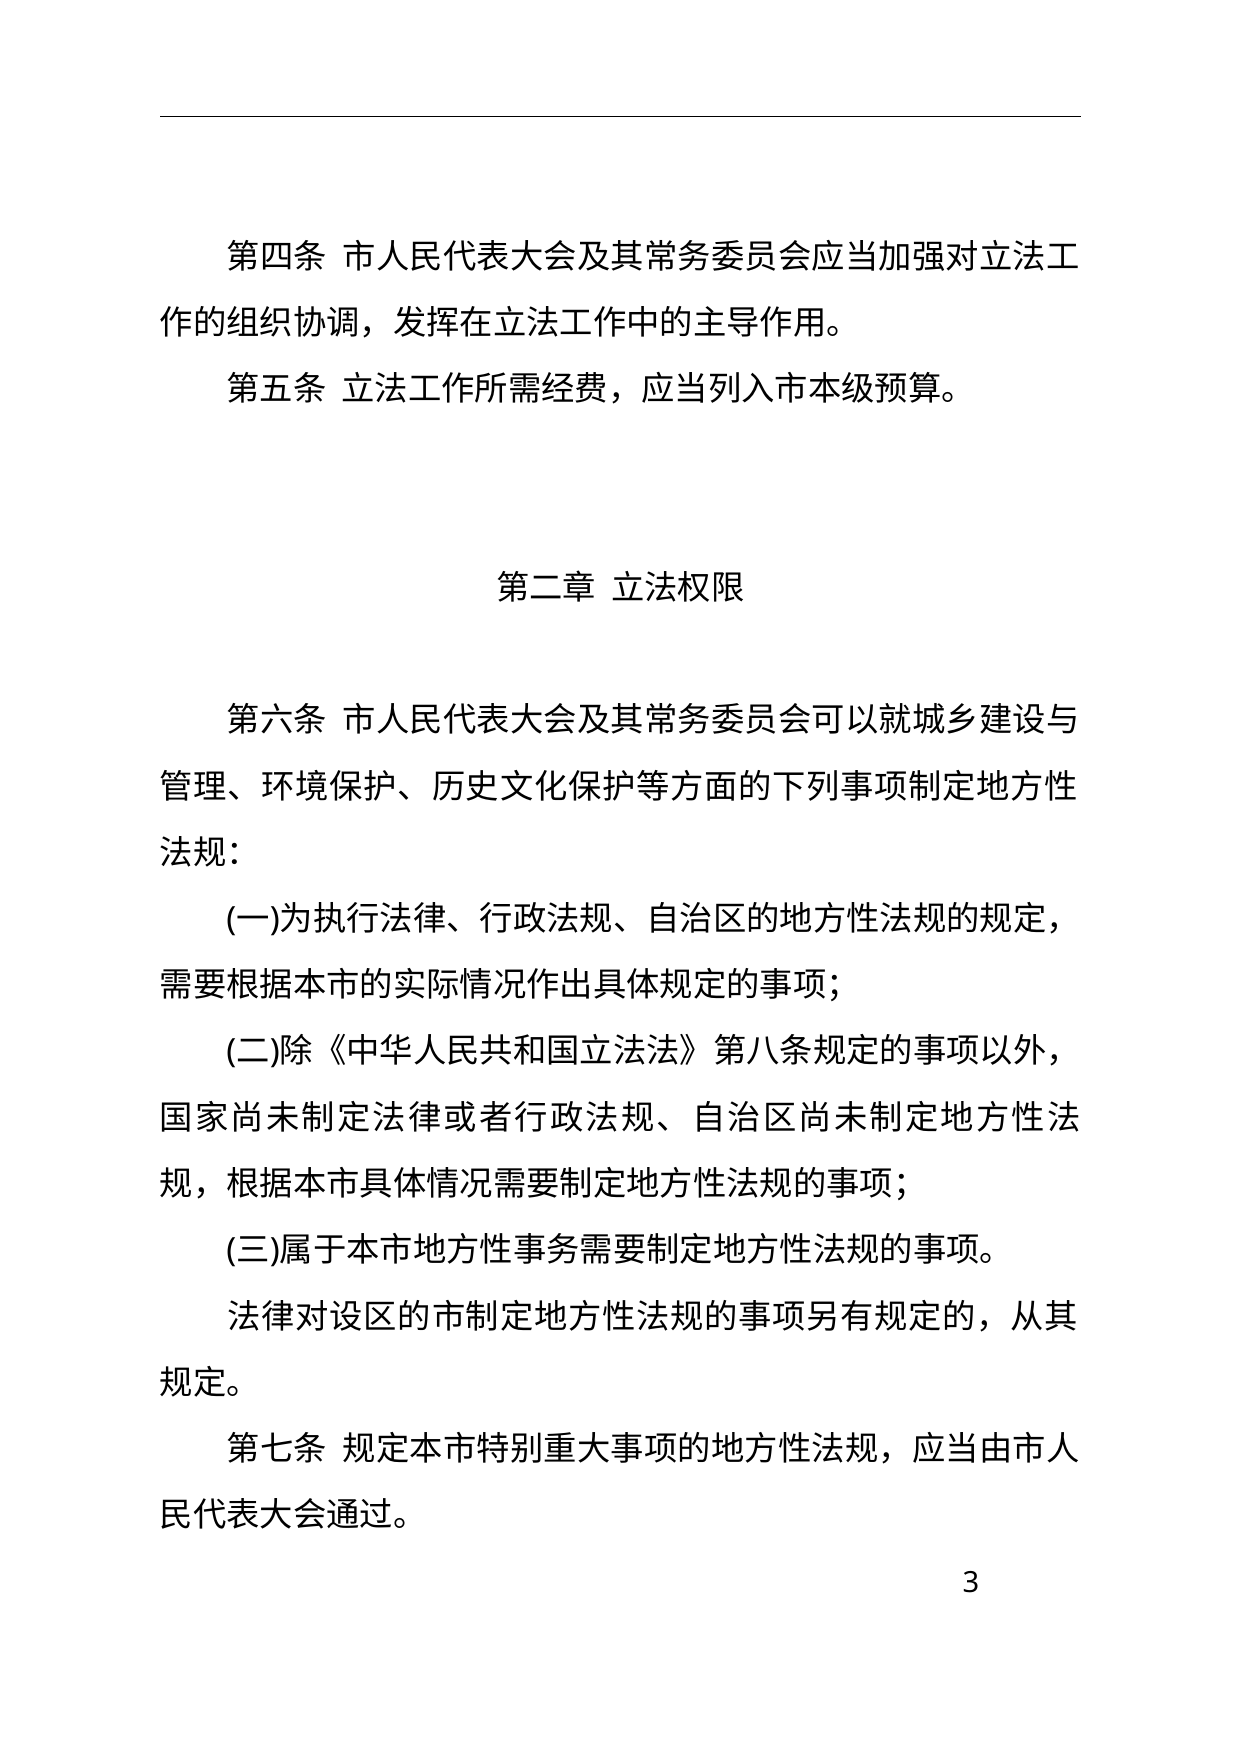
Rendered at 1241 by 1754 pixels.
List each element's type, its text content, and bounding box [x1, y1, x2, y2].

text (二)除《中华人民共和国立法法》第八条规定的事项以外，国家尚未制定法律或者行政法规、自治区尚未制定地方性法规，根据本市具体情况需要制定地方性法规的事项； [159, 1015, 1081, 1214]
text (一)为执行法律、行政法规、自治区的地方性法规的规定，需要根据本市的实际情况作出具体规定的事项； [159, 883, 1081, 1015]
text (三)属于本市地方性事务需要制定地方性法规的事项。 [159, 1214, 1081, 1280]
text 第五条 立法工作所需经费，应当列入市本级预算。 [159, 353, 1081, 419]
text 第七条 规定本市特别重大事项的地方性法规，应当由市人民代表大会通过。 [159, 1413, 1081, 1545]
text 第四条 市人民代表大会及其常务委员会应当加强对立法工作的组织协调，发挥在立法工作中的主导作用。 [159, 220, 1081, 353]
text 法律对设区的市制定地方性法规的事项另有规定的，从其规定。 [159, 1280, 1081, 1413]
text 第二章 立法权限 [159, 552, 1081, 618]
text 第六条 市人民代表大会及其常务委员会可以就城乡建设与管理、环境保护、历史文化保护等方面的下列事项制定地方性法规： [159, 684, 1081, 883]
